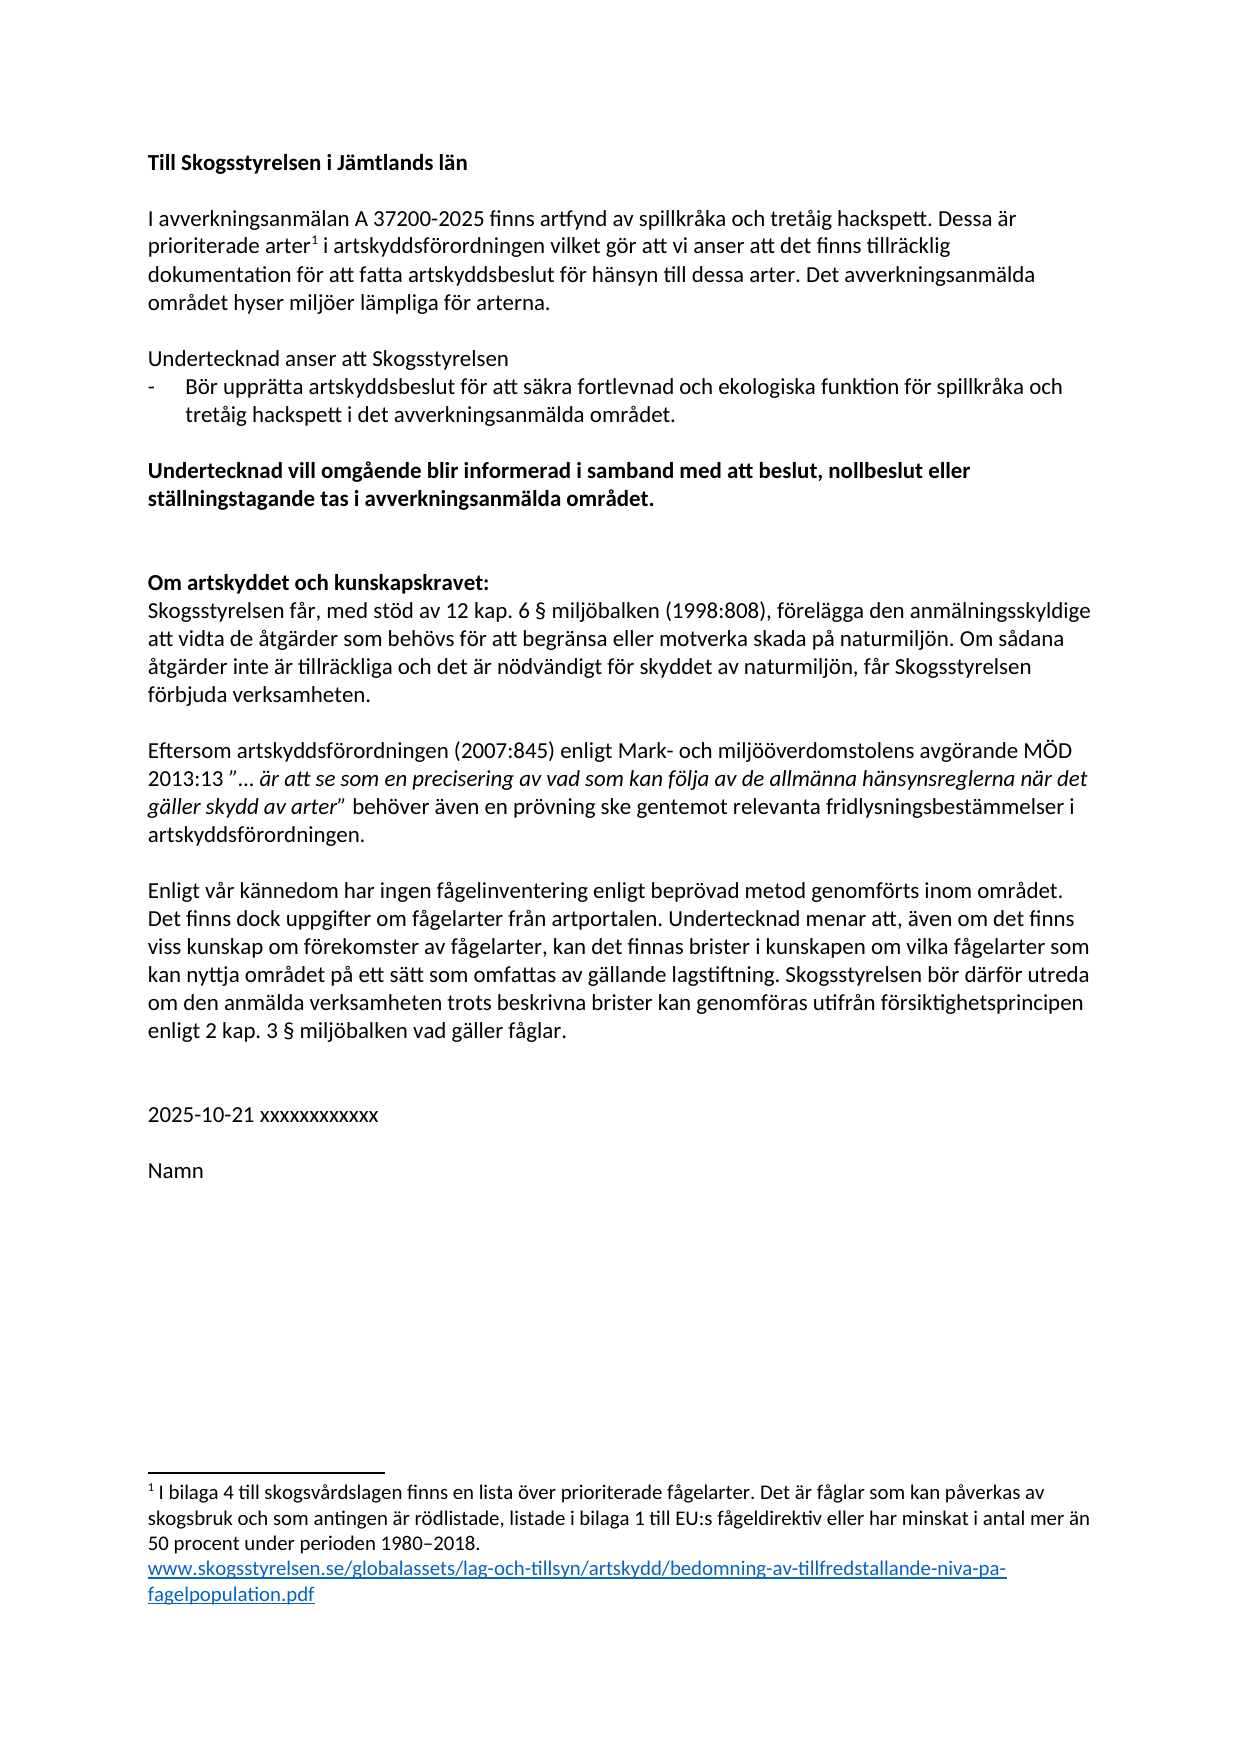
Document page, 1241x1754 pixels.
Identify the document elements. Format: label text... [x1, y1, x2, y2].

text Om artskyddet och kunskapskravet: [148, 568, 1093, 596]
text Eftersom artskyddsförordningen (2007:845) enligt Mark- och miljööverdomstolens avgörande MÖD 2013:13 ”… är att se som en precisering av vad som kan följa av de allmänna hänsynsreglerna när det [148, 736, 1093, 792]
text Namn [148, 1156, 1093, 1184]
text Enligt vår kännedom har ingen fågelinventering enligt beprövad metod genomförts inom området. Det finns dock uppgifter om fågelarter från artportalen. Undertecknad menar att, även om det finns viss kunskap om förekomster av fågelarter, kan det finnas brister i kunskapen om vilka fågelarter som kan nyttja området på ett sätt som omfattas av gällande lagstiftning. Skogsstyrelsen bör därför utreda om den anmälda verksamheten trots beskrivna brister kan genomföras utifrån försiktighetsprincipen enligt 2 kap. 3 § miljöbalken vad gäller fåglar. [148, 876, 1093, 1044]
text Skogsstyrelsen får, med stöd av 12 kap. 6 § miljöbalken (1998:808), förelägga den anmälningsskyldige att vidta de åtgärder som behövs för att begränsa eller motverka skada på naturmiljön. Om sådana åtgärder inte är tillräckliga och det är nödvändigt för skyddet av naturmiljön, får Skogsstyrelsen förbjuda verksamheten. [148, 596, 1093, 708]
text Undertecknad anser att Skogsstyrelsen [148, 344, 1093, 372]
text Till Skogsstyrelsen i Jämtlands län [148, 148, 1093, 176]
list Bör upprätta artskyddsbeslut för att säkra fortlevnad och ekologiska funktion för spillkråka och tretåig hackspett i det avverkningsanmälda området. [148, 372, 1093, 428]
text Undertecknad vill omgående blir informerad i samband med att beslut, nollbeslut eller ställningstagande tas i avverkningsanmälda området. [148, 456, 1093, 512]
text gäller skydd av arter” behöver även en prövning ske gentemot relevanta fridlysningsbestämmelser i artskyddsförordningen. [148, 792, 1093, 848]
text 2025-10-21 xxxxxxxxxxxx [148, 1100, 1093, 1128]
text I avverkningsanmälan A 37200-2025 finns artfynd av spillkråka och tretåig hackspett. Dessa är prioriterade arter i artskyddsförordningen vilket gör att vi anser att det finns tillräcklig dokumentation för att fatta artskyddsbeslut för hänsyn till dessa arter. Det avverkningsanmälda området hyser miljöer lämpliga för arterna. [148, 204, 1093, 316]
